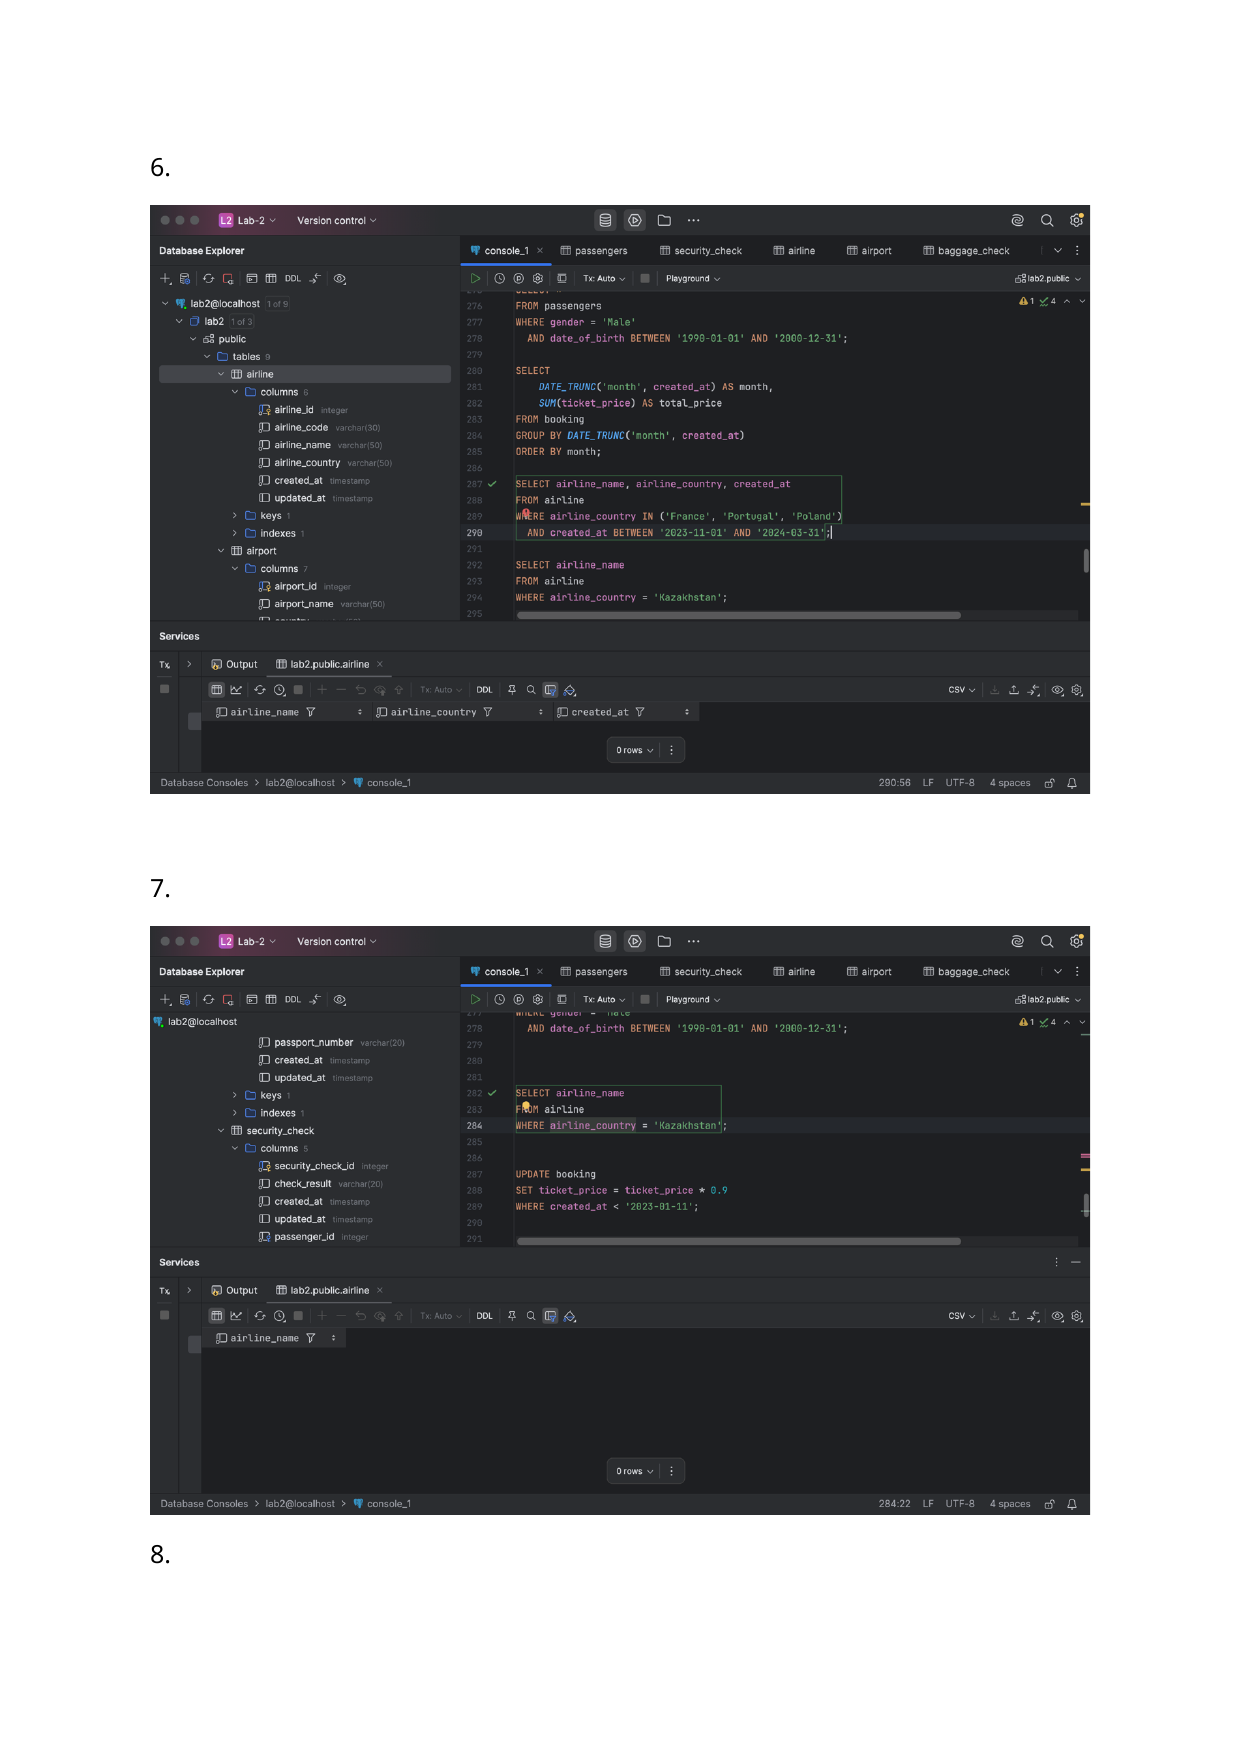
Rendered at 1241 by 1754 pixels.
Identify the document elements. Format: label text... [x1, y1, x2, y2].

picture [150, 926, 1091, 1515]
text 6. [150, 150, 1090, 184]
picture [150, 205, 1091, 794]
text 7. [150, 871, 1090, 905]
text 8. [150, 1536, 1090, 1570]
